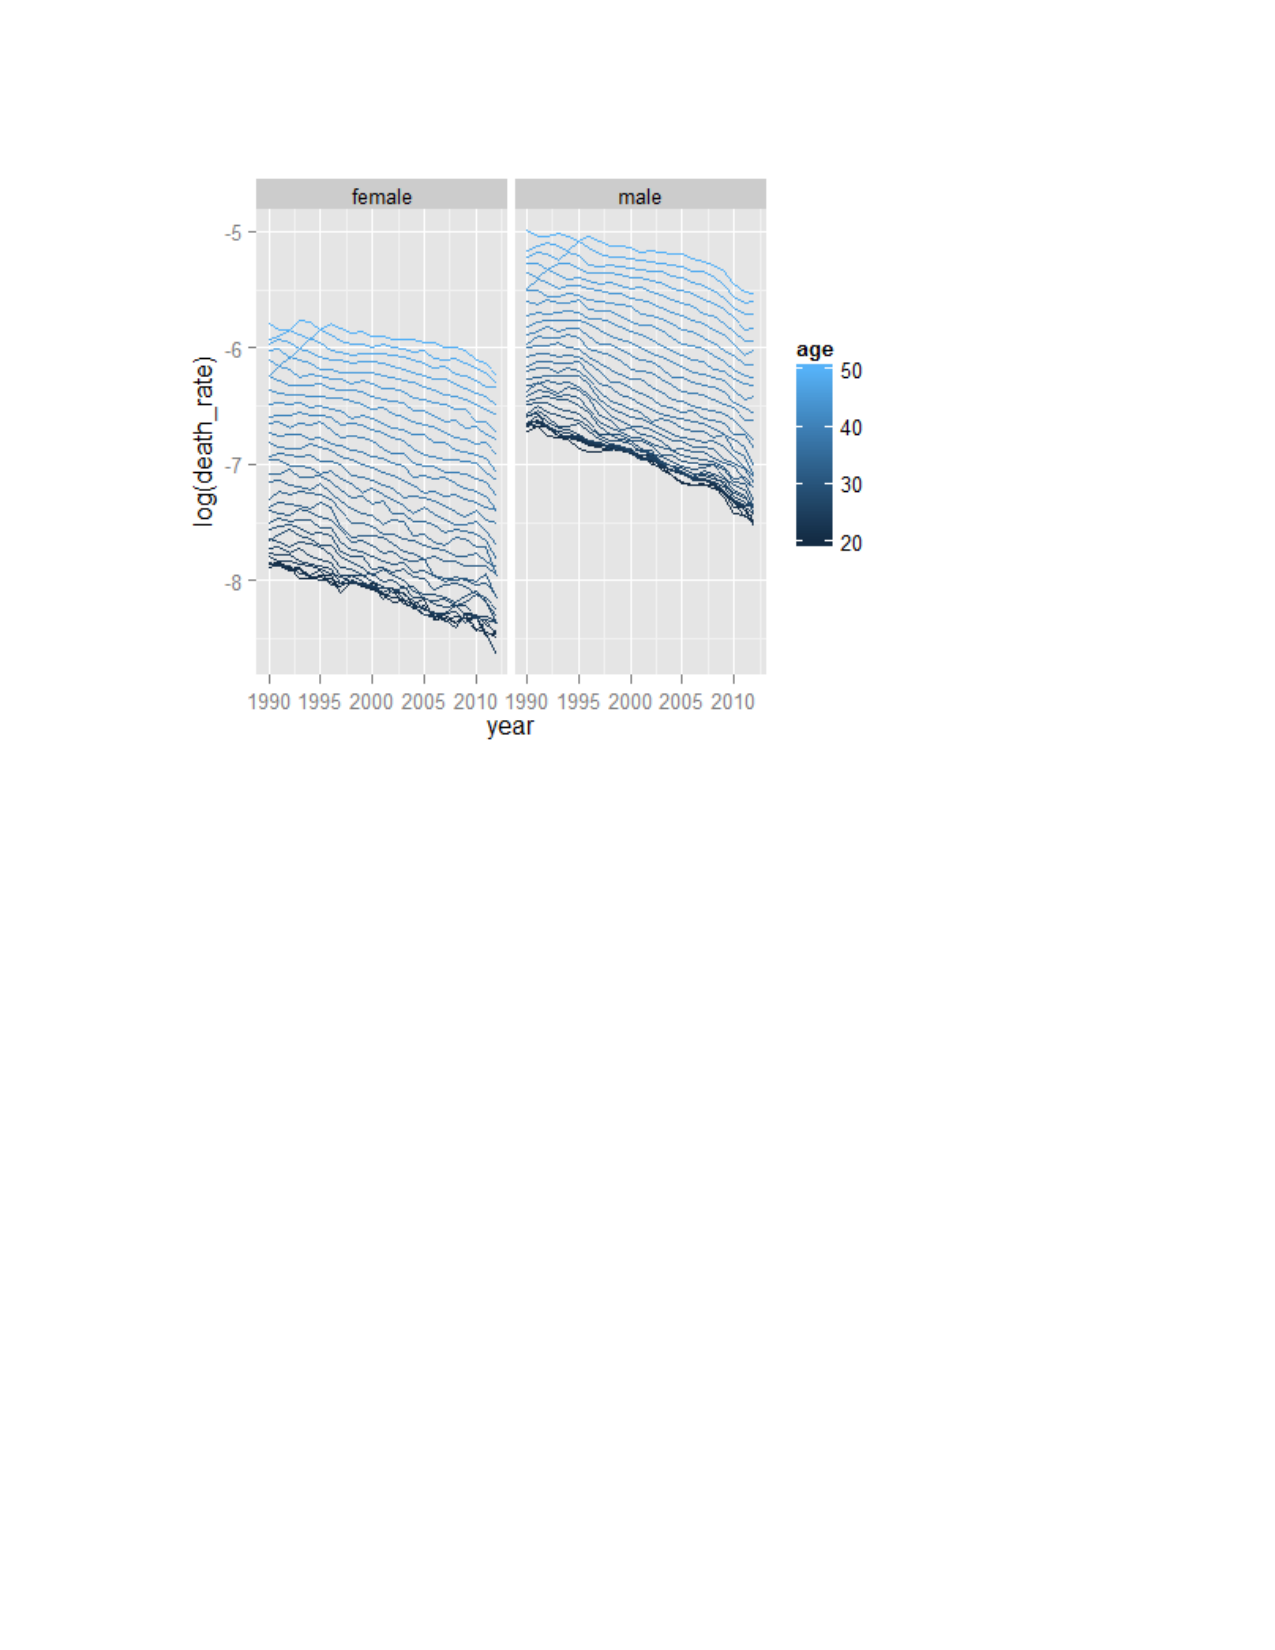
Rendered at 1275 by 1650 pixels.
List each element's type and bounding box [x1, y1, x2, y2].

picture [168, 150, 925, 757]
